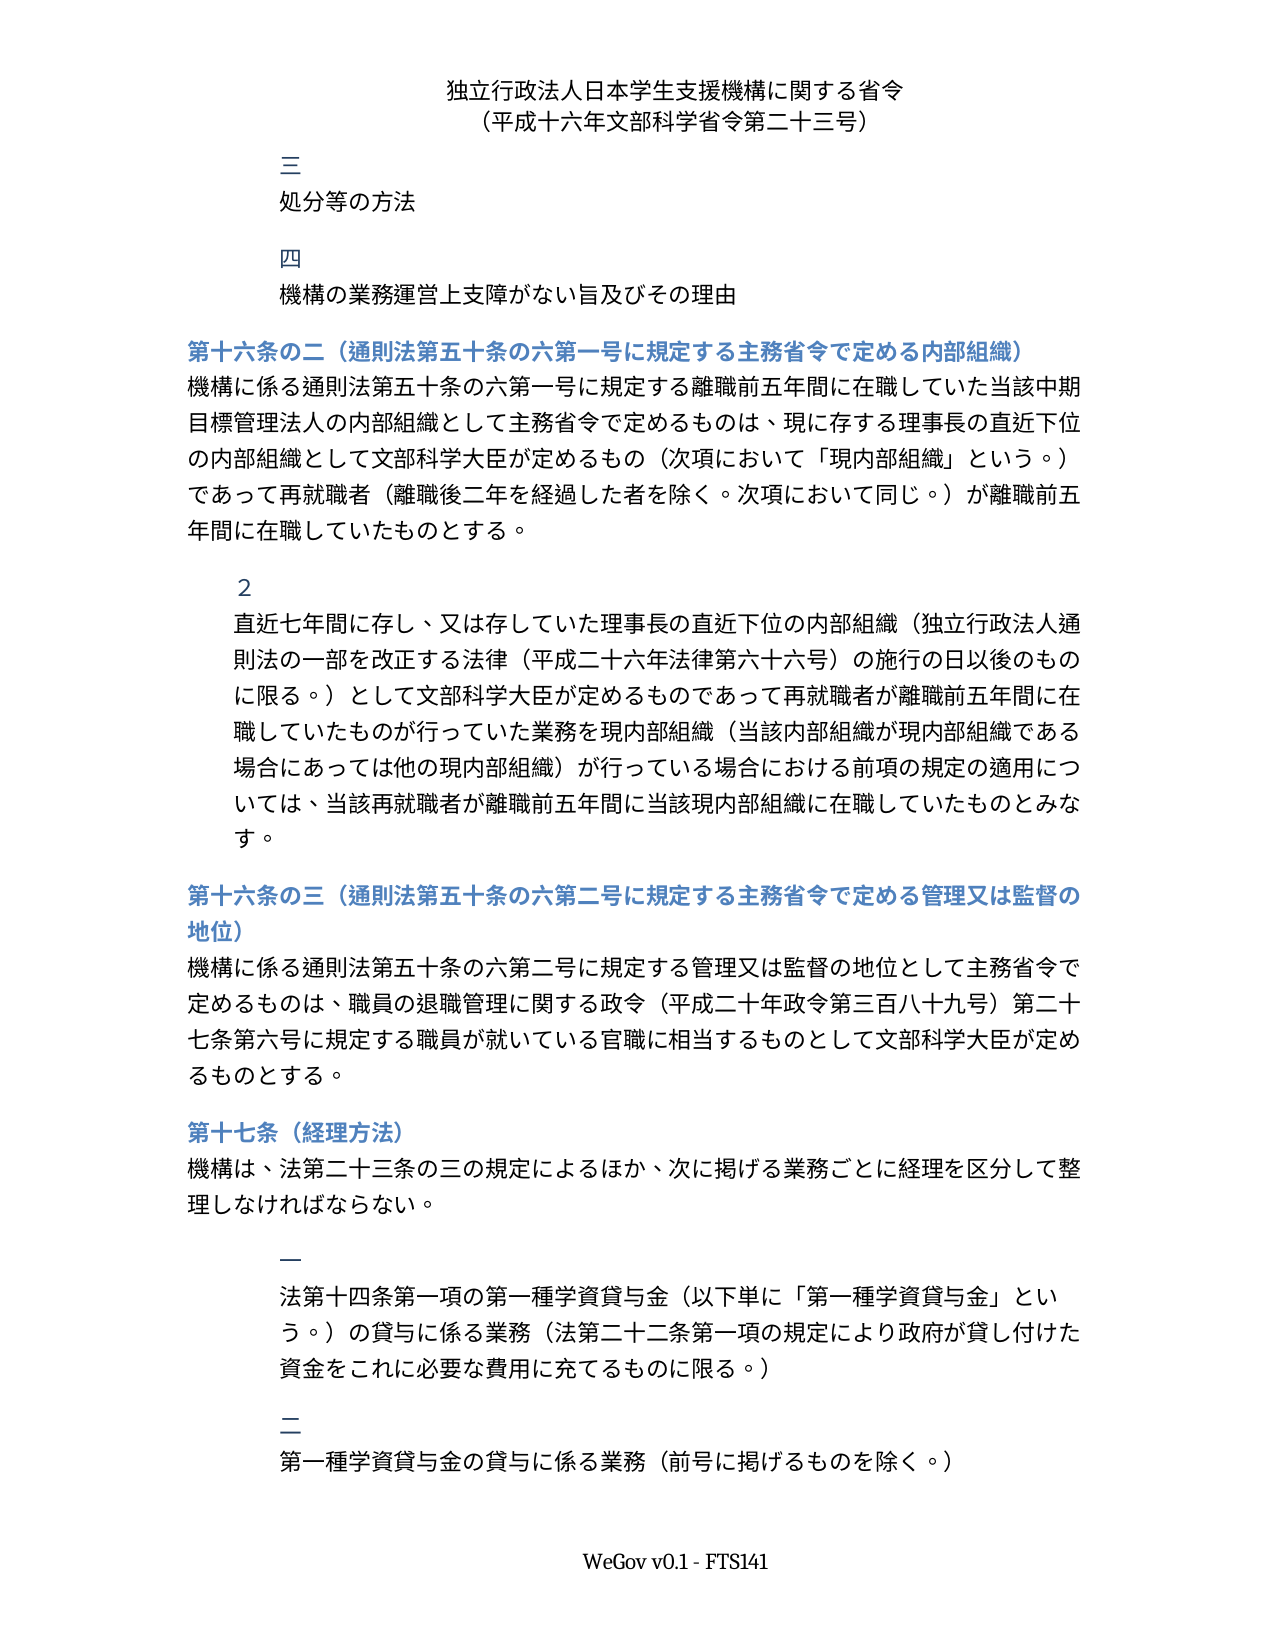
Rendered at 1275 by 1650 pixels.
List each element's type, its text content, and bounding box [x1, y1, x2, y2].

text 第一種学資貸与金の貸与に係る業務（前号に掲げるものを除く。） [279, 1446, 1087, 1477]
text 処分等の方法 [279, 186, 1087, 217]
subtitle 第十七条（経理方法） [187, 1117, 1087, 1148]
subtitle 第十六条の三（通則法第五十条の六第二号に規定する主務省令で定める管理又は監督の地位） [187, 880, 1087, 947]
subtitle ２ [233, 572, 1087, 603]
text 法第十四条第一項の第一種学資貸与金（以下単に「第一種学資貸与金」という。）の貸与に係る業務（法第二十二条第一項の規定により政府が貸し付けた資金をこれに必要な費用に充てるものに限る。） [279, 1281, 1087, 1384]
text 機構に係る通則法第五十条の六第一号に規定する離職前五年間に在職していた当該中期目標管理法人の内部組織として主務省令で定めるものは、現に存する理事長の直近下位の内部組織として文部科学大臣が定めるもの（次項において「現内部組織」という。）であって再就職者（離職後二年を経過した者を除く。次項において同じ。）が離職前五年間に在職していたものとする。 [187, 371, 1087, 546]
text 機構に係る通則法第五十条の六第二号に規定する管理又は監督の地位として主務省令で定めるものは、職員の退職管理に関する政令（平成二十年政令第三百八十九号）第二十七条第六号に規定する職員が就いている官職に相当するものとして文部科学大臣が定めるものとする。 [187, 952, 1087, 1091]
subtitle 二 [279, 1410, 1087, 1441]
subtitle 第十六条の二（通則法第五十条の六第一号に規定する主務省令で定める内部組織） [187, 335, 1087, 367]
text 機構の業務運営上支障がない旨及びその理由 [279, 279, 1087, 310]
text 機構は、法第二十三条の三の規定によるほか、次に掲げる業務ごとに経理を区分して整理しなければならない。 [187, 1153, 1087, 1220]
subtitle 一 [279, 1245, 1087, 1277]
subtitle 三 [279, 150, 1087, 181]
text 直近七年間に存し、又は存していた理事長の直近下位の内部組織（独立行政法人通則法の一部を改正する法律（平成二十六年法律第六十六号）の施行の日以後のものに限る。）として文部科学大臣が定めるものであって再就職者が離職前五年間に在職していたものが行っていた業務を現内部組織（当該内部組織が現内部組織である場合にあっては他の現内部組織）が行っている場合における前項の規定の適用については、当該再就職者が離職前五年間に当該現内部組織に在職していたものとみなす。 [233, 608, 1087, 855]
subtitle 四 [279, 243, 1087, 274]
